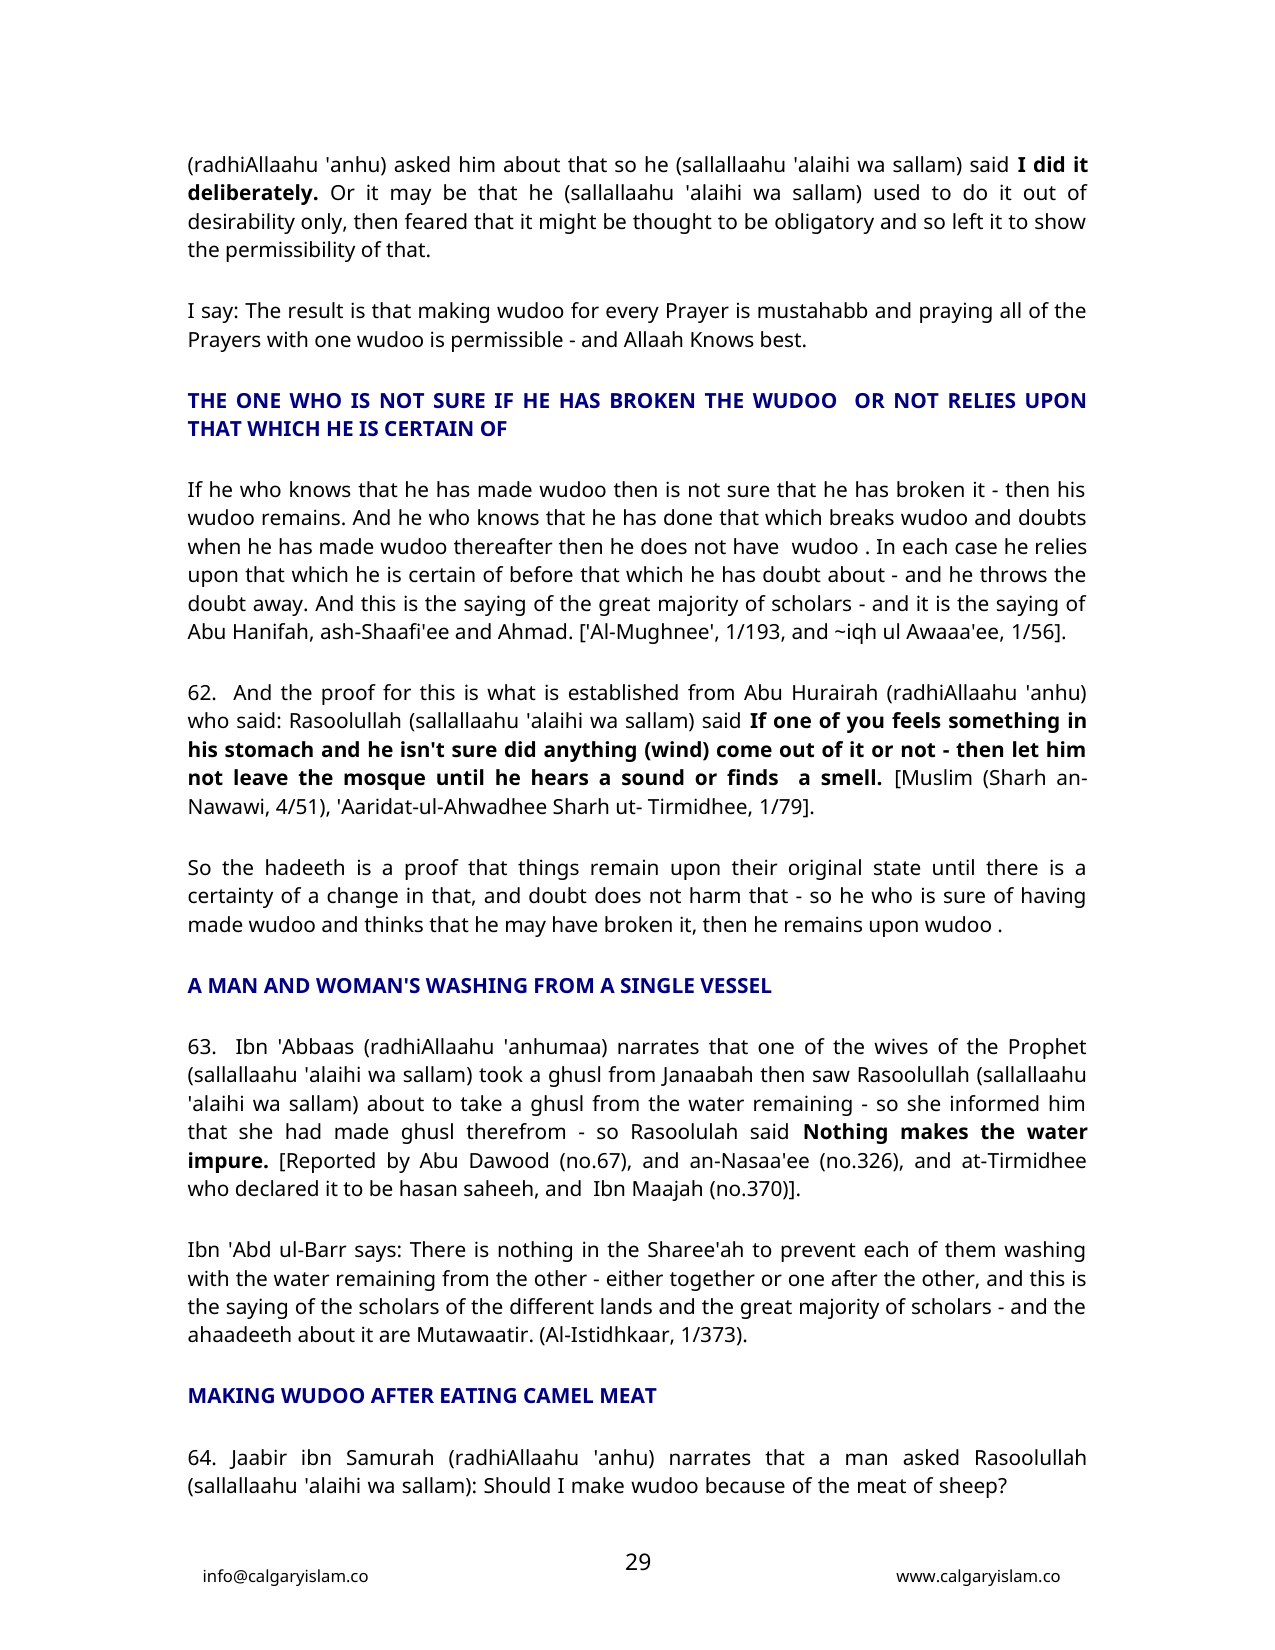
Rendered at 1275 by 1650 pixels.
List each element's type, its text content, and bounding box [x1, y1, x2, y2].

subtitle THE ONE WHO IS NOT SURE IF HE HAS BROKEN THE WUDOO OR NOT RELIES UPON THAT WHICH HE IS CERTAIN OF [187, 386, 1088, 443]
text Ibn 'Abd ul-Barr says: There is nothing in the Sharee'ah to prevent each of them washing with the water remaining from the other - either together or one after the other, and this is the saying of the scholars of the different lands and the great majority of scholars - and the ahaadeeth about it are Mutawaatir. (Al-Istidhkaar, 1/373). [187, 1235, 1088, 1349]
subtitle A MAN AND WOMAN'S WASHING FROM A SINGLE VESSEL [187, 971, 1100, 999]
text (radhiAllaahu 'anhu) asked him about that so he (sallallaahu 'alaihi wa sallam) said I did it deliberately. Or it may be that he (sallallaahu 'alaihi wa sallam) used to do it out of desirability only, then feared that it might be thought to be obligatory and so left it to show the permissibility of that. [187, 150, 1088, 264]
list And the proof for this is what is established from Abu Hurairah (radhiAllaahu 'anhu) who said: Rasoolullah (sallallaahu 'alaihi wa sallam) said If one of you feels something in his stomach and he isn't sure did anything (wind) come out of it or not - then let him not leave the mosque until he hears a sound or finds a smell. [Muslim (Sharh an-Nawawi, 4/51), 'Aaridat-ul-Ahwadhee Sharh ut- Tirmidhee, 1/79]. [187, 678, 1088, 820]
text I say: The result is that making wudoo for every Prayer is mustahabb and praying all of the Prayers with one wudoo is permissible - and Allaah Knows best. [187, 296, 1088, 353]
subtitle MAKING WUDOO AFTER EATING CAMEL MEAT [187, 1382, 1100, 1410]
text If he who knows that he has made wudoo then is not sure that he has broken it - then his wudoo remains. And he who knows that he has done that which breaks wudoo and doubts when he has made wudoo thereafter then he does not have wudoo . In each case he relies upon that which he is certain of before that which he has doubt about - and he throws the doubt away. And this is the saying of the great majority of scholars - and it is the saying of Abu Hanifah, ash-Shaafi'ee and Ahmad. ['Al-Mughnee', 1/193, and ~iqh ul Awaaa'ee, 1/56]. [187, 475, 1088, 646]
list Jaabir ibn Samurah (radhiAllaahu 'anhu) narrates that a man asked Rasoolullah (sallallaahu 'alaihi wa sallam): Should I make wudoo because of the meat of sheep? [187, 1443, 1088, 1499]
list Ibn 'Abbaas (radhiAllaahu 'anhumaa) narrates that one of the wives of the Prophet (sallallaahu 'alaihi wa sallam) took a ghusl from Janaabah then saw Rasoolullah (sallallaahu 'alaihi wa sallam) about to take a ghusl from the water remaining - so she informed him that she had made ghusl therefrom - so Rasoolulah said Nothing makes the water impure. [Reported by Abu Dawood (no.67), and an-Nasaa'ee (no.326), and at-Tirmidhee who declared it to be hasan saheeh, and Ibn Maajah (no.370)]. [187, 1032, 1088, 1203]
text So the hadeeth is a proof that things remain upon their original state until there is a certainty of a change in that, and doubt does not harm that - so he who is sure of having made wudoo and thinks that he may have broken it, then he remains upon wudoo . [187, 853, 1088, 938]
